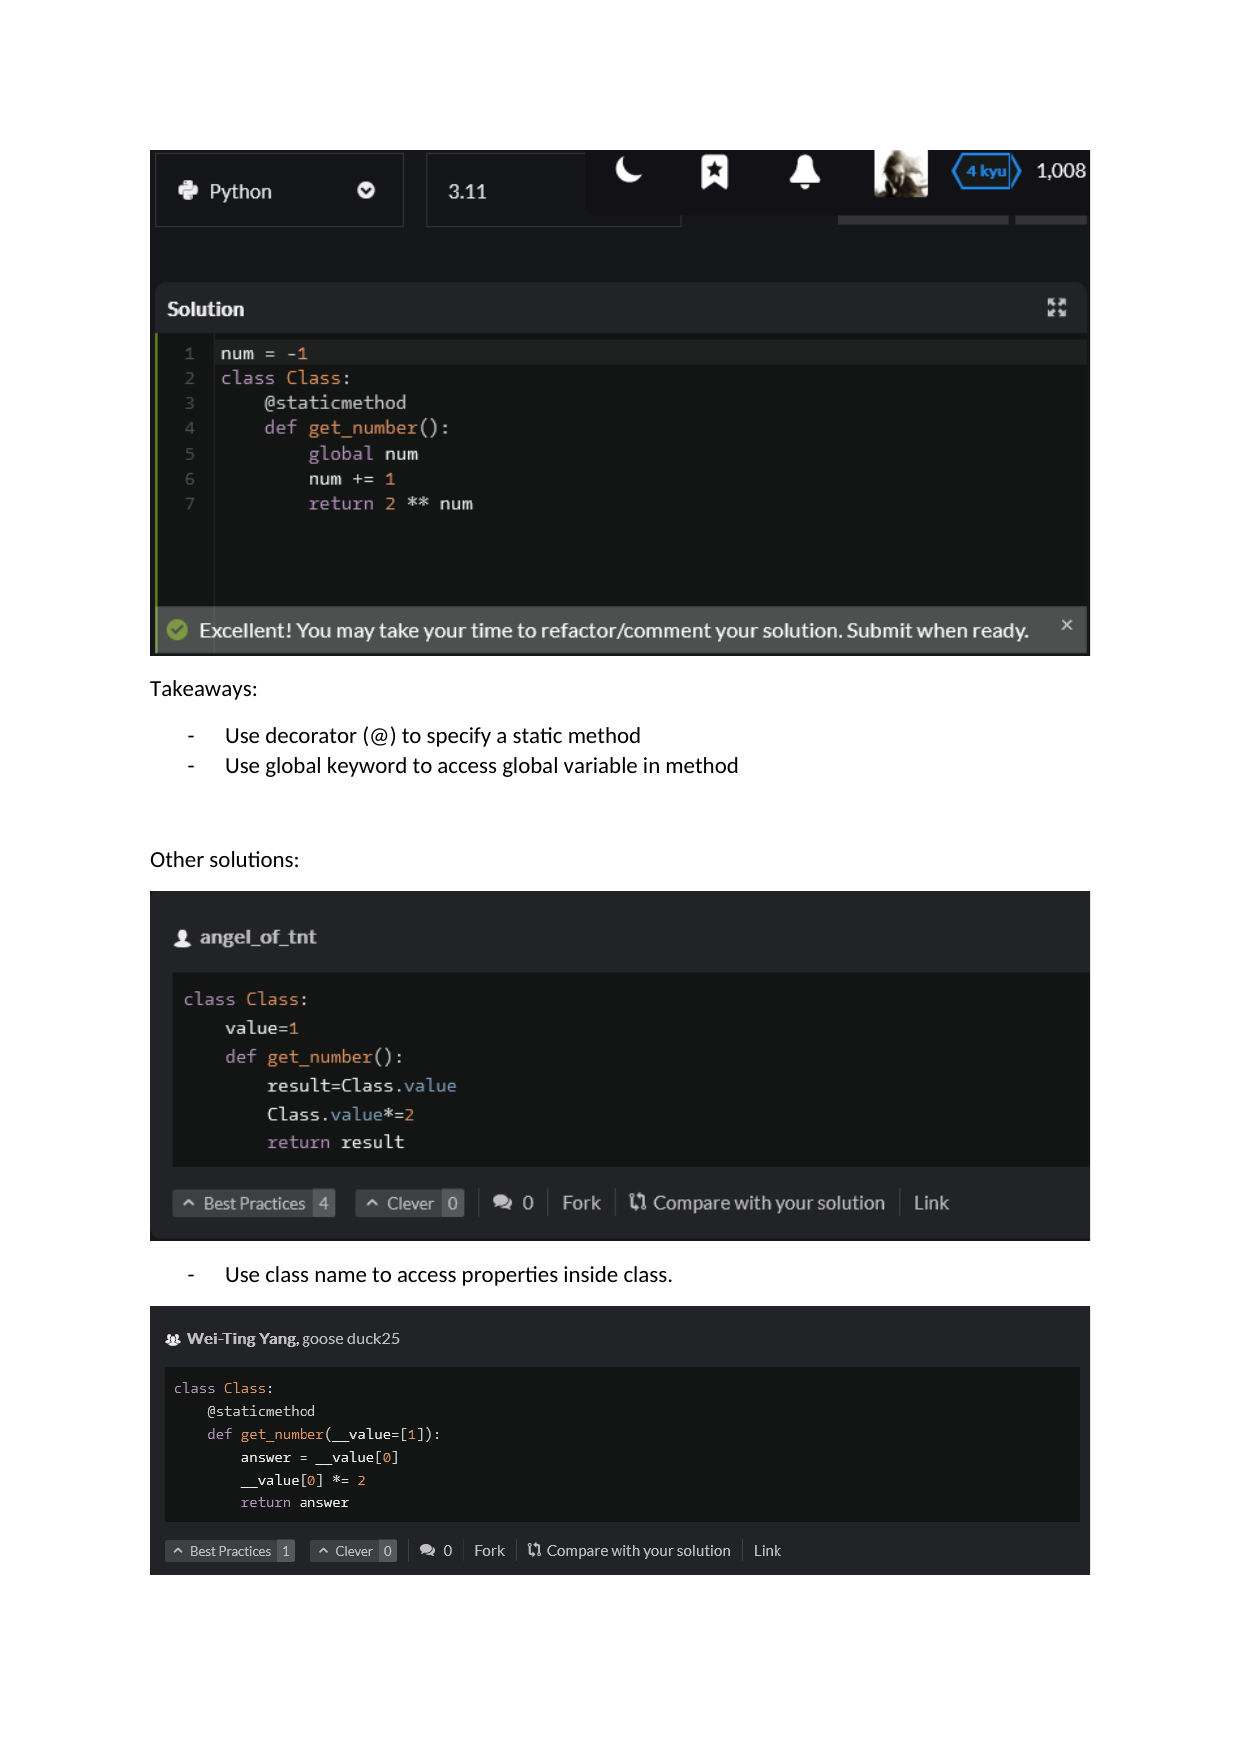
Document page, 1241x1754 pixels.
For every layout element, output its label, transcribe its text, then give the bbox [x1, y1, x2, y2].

list Use decorator (@) to specify a static method [187, 721, 1090, 749]
picture [150, 1306, 1091, 1575]
picture [150, 150, 1091, 656]
list Use global keyword to access global variable in method [187, 751, 1090, 779]
picture [150, 891, 1091, 1241]
text Other solutions: [150, 845, 1090, 873]
list Use class name to access properties inside class. [187, 1260, 1090, 1288]
text Takeaways: [150, 674, 1090, 702]
